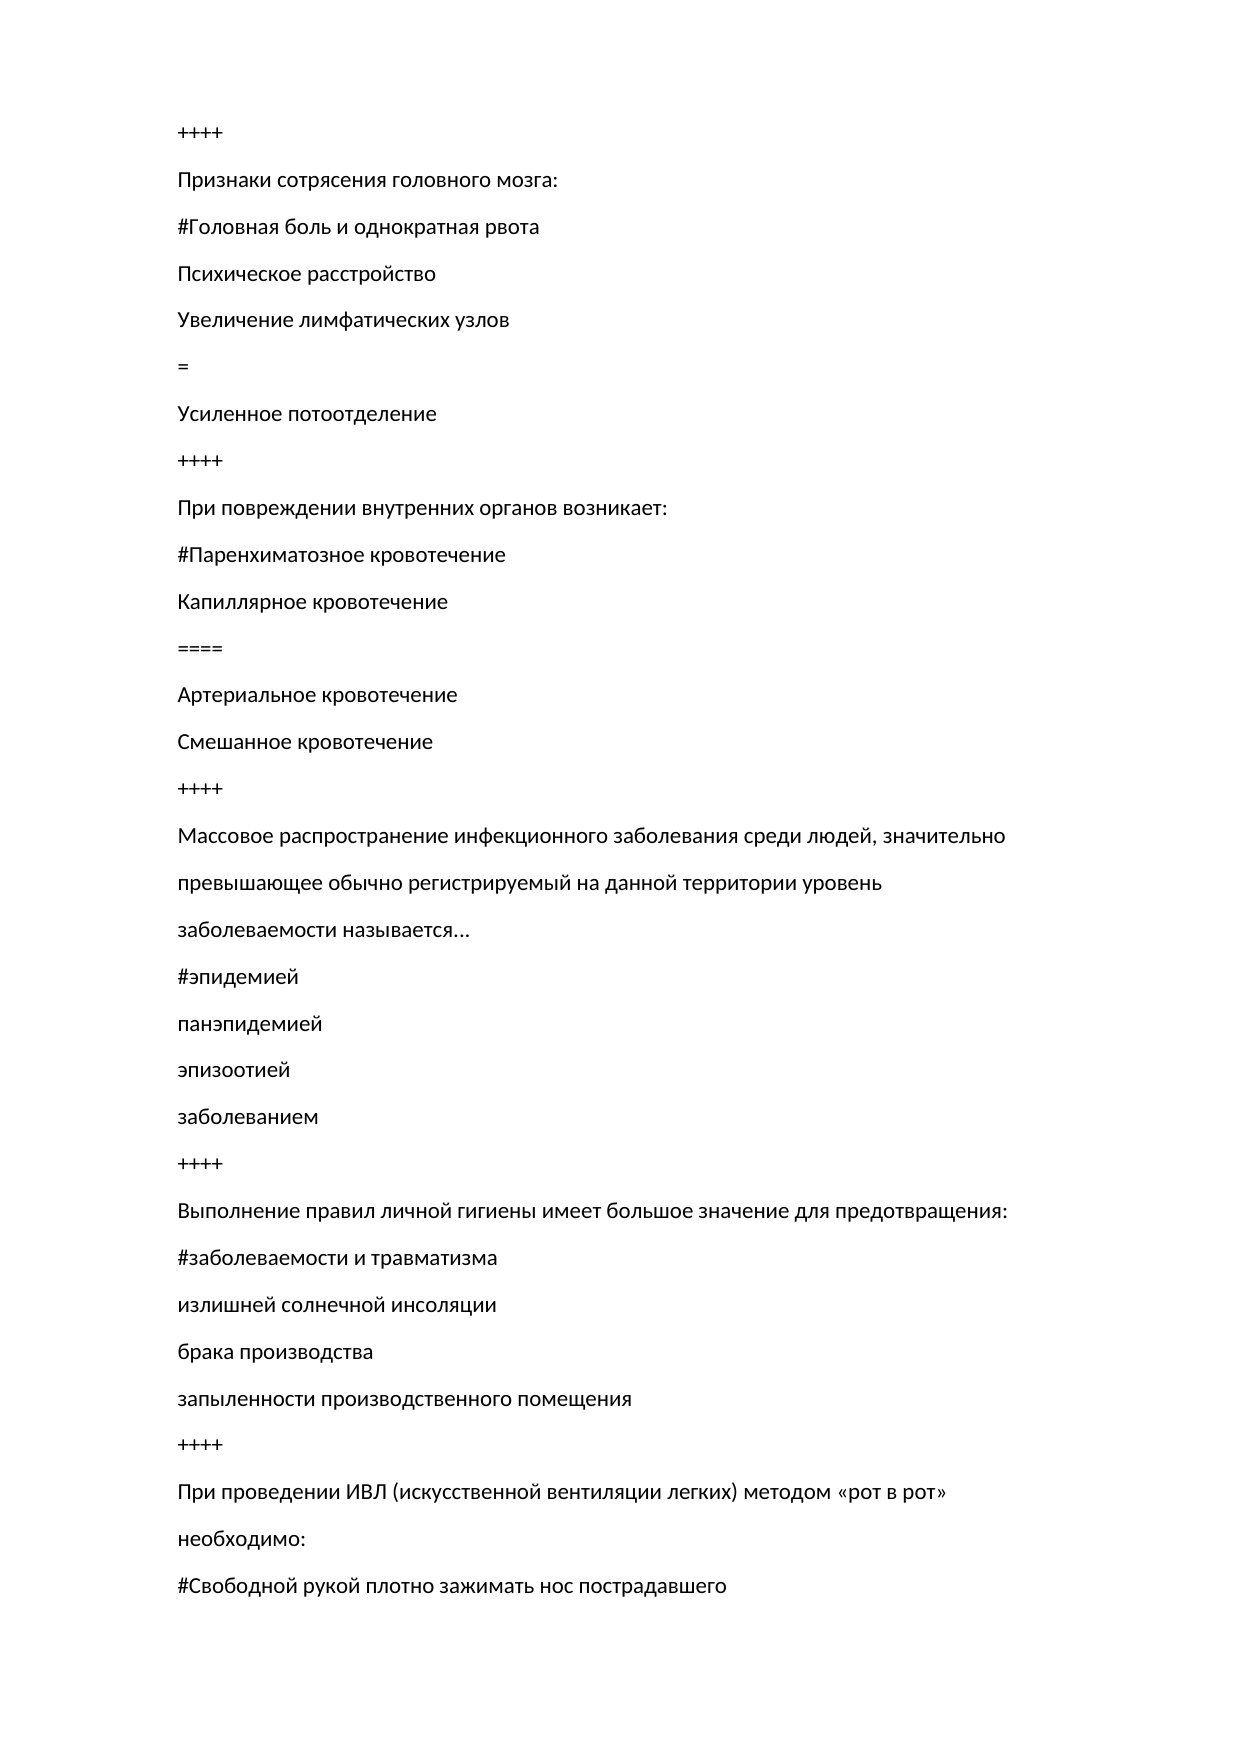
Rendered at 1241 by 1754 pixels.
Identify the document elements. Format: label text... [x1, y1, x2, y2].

text необходимо: [177, 1524, 1152, 1552]
text Смешанное кровотечение [177, 727, 1152, 756]
text превышающее обычно регистрируемый на данной территории уровень [177, 868, 1152, 896]
text #Головная боль и однократная рвота [177, 212, 1152, 240]
text заболеванием [177, 1102, 1152, 1131]
text излишней солнечной инсоляции [177, 1290, 1152, 1318]
text запыленности производственного помещения [177, 1384, 1152, 1412]
text ++++ [177, 774, 1152, 802]
text брака производства [177, 1337, 1152, 1365]
text заболеваемости называется... [177, 915, 1152, 943]
text Капиллярное кровотечение [177, 587, 1152, 615]
text #эпидемией [177, 962, 1152, 990]
text эпизоотией [177, 1056, 1152, 1084]
text ==== [177, 634, 1152, 662]
text #Свободной рукой плотно зажимать нос пострадавшего [177, 1571, 1152, 1599]
text #заболеваемости и травматизма [177, 1243, 1152, 1271]
text Усиленное потоотделение [177, 399, 1152, 427]
text При проведении ИВЛ (искусственной вентиляции легких) методом «рот в рот» [177, 1477, 1152, 1506]
text = [177, 352, 1152, 381]
text Психическое расстройство [177, 259, 1152, 287]
text Признаки сотрясения головного мозга: [177, 165, 1152, 193]
text Увеличение лимфатических узлов [177, 306, 1152, 334]
text Артериальное кровотечение [177, 681, 1152, 709]
text ++++ [177, 1431, 1152, 1459]
text Массовое распространение инфекционного заболевания среди людей, значительно [177, 821, 1152, 849]
text Выполнение правил личной гигиены имеет большое значение для предотвращения: [177, 1196, 1152, 1224]
text При повреждении внутренних органов возникает: [177, 493, 1152, 521]
text ++++ [177, 118, 1152, 146]
text #Паренхиматозное кровотечение [177, 540, 1152, 568]
text ++++ [177, 1149, 1152, 1177]
text ++++ [177, 446, 1152, 474]
text панэпидемией [177, 1009, 1152, 1037]
